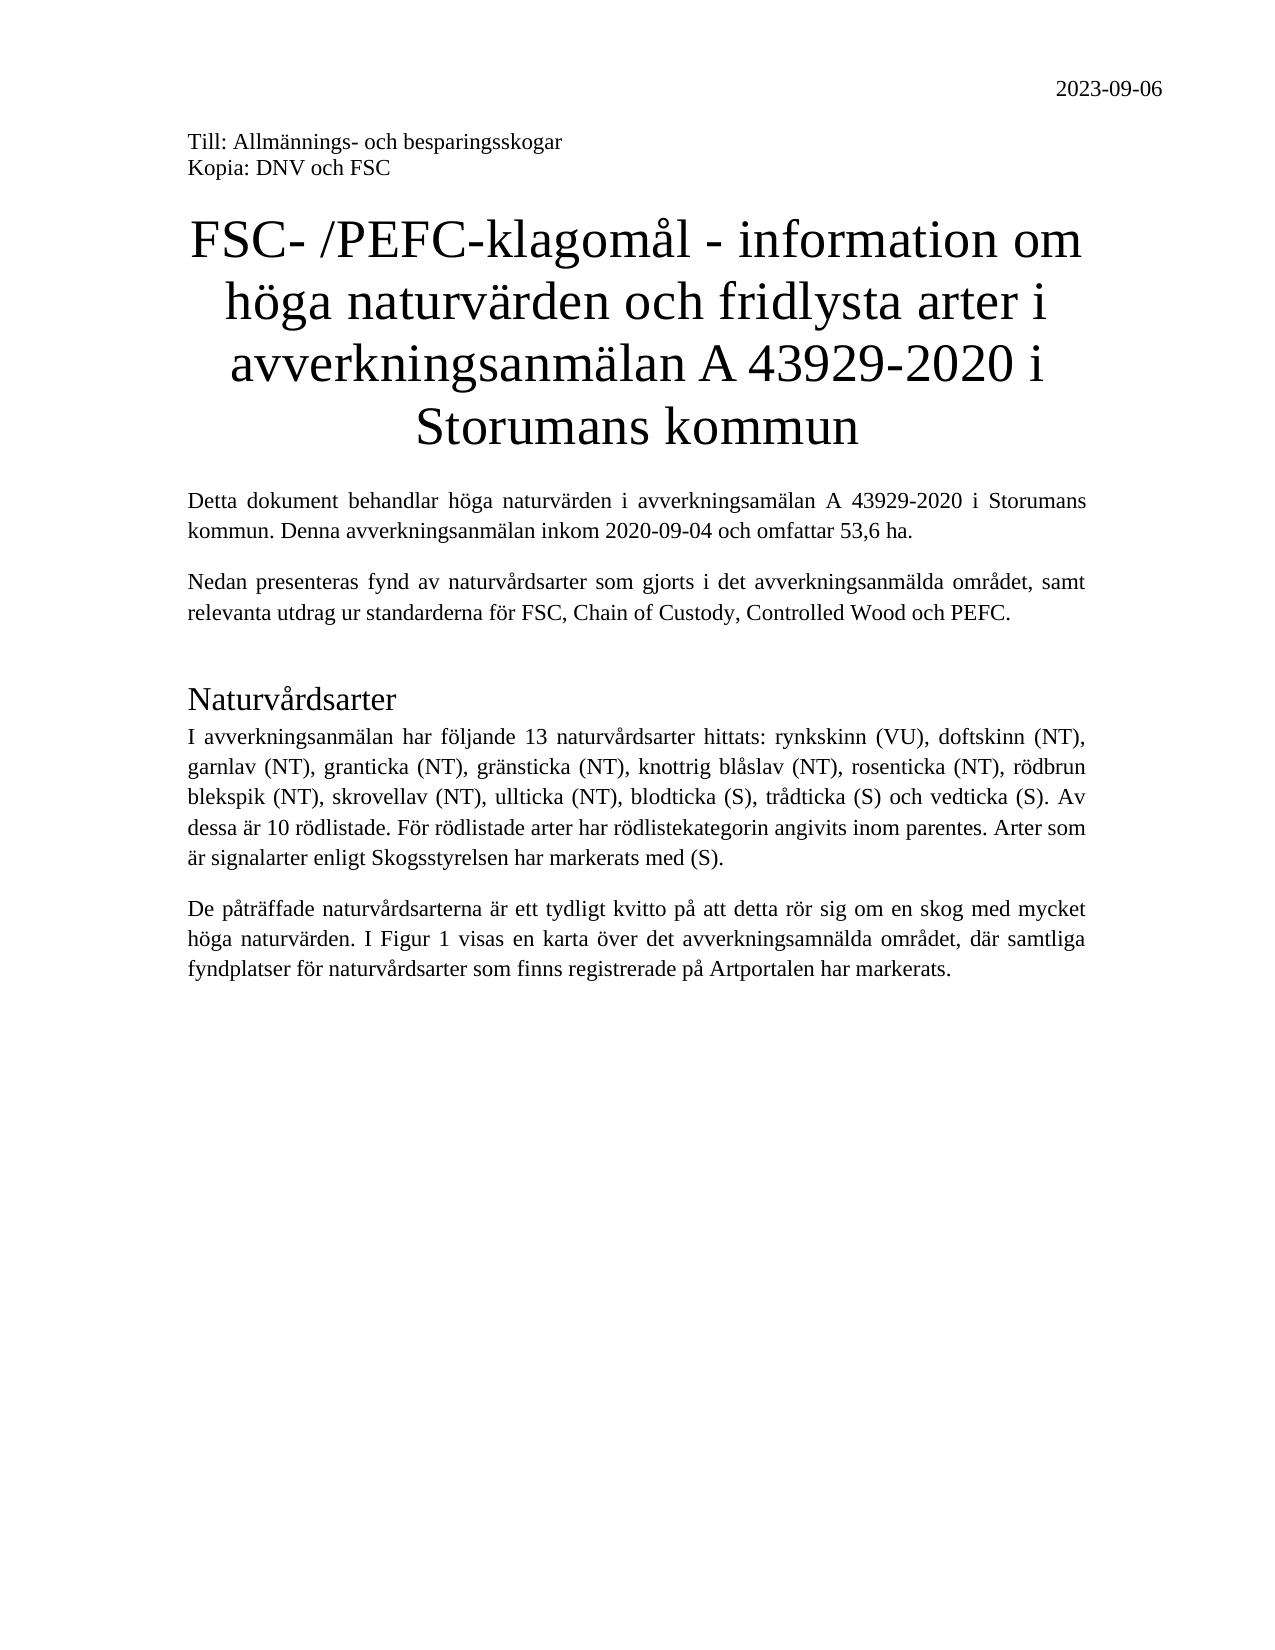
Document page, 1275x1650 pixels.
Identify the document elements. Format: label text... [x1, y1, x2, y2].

text I avverkningsanmälan har följande 13 naturvårdsarter hittats: rynkskinn (VU), doftskinn (NT), garnlav (NT), granticka (NT), gränsticka (NT), knottrig blåslav (NT), rosenticka (NT), rödbrun blekspik (NT), skrovellav (NT), ullticka (NT), blodticka (S), trådticka (S) och vedticka (S). Av dessa är 10 rödlistade. För rödlistade arter har rödlistekategorin angivits inom parentes. Arter som är signalarter enligt Skogsstyrelsen har markerats med (S). [187, 723, 1087, 870]
text Nedan presenteras fynd av naturvårdsarter som gjorts i det avverkningsanmälda området, samt relevanta utdrag ur standarderna för FSC, Chain of Custody, Controlled Wood och PEFC. [187, 568, 1087, 625]
title FSC- /PEFC-klagomål - information om höga naturvärden och fridlysta arter i avverkningsanmälan A 43929-2020 i Storumans kommun [187, 207, 1087, 456]
subtitle Naturvårdsarter [187, 679, 1087, 717]
text De påträffade naturvårdsarterna är ett tydligt kvitto på att detta rör sig om en skog med mycket höga naturvärden. I Figur 1 visas en karta över det avverkningsamnälda området, där samtliga fyndplatser för naturvårdsarter som finns registrerade på Artportalen har markerats. [187, 895, 1087, 982]
text Detta dokument behandlar höga naturvärden i avverkningsamälan A 43929-2020 i Storumans kommun. Denna avverkningsanmälan inkom 2020-09-04 och omfattar 53,6 ha. [187, 487, 1087, 544]
